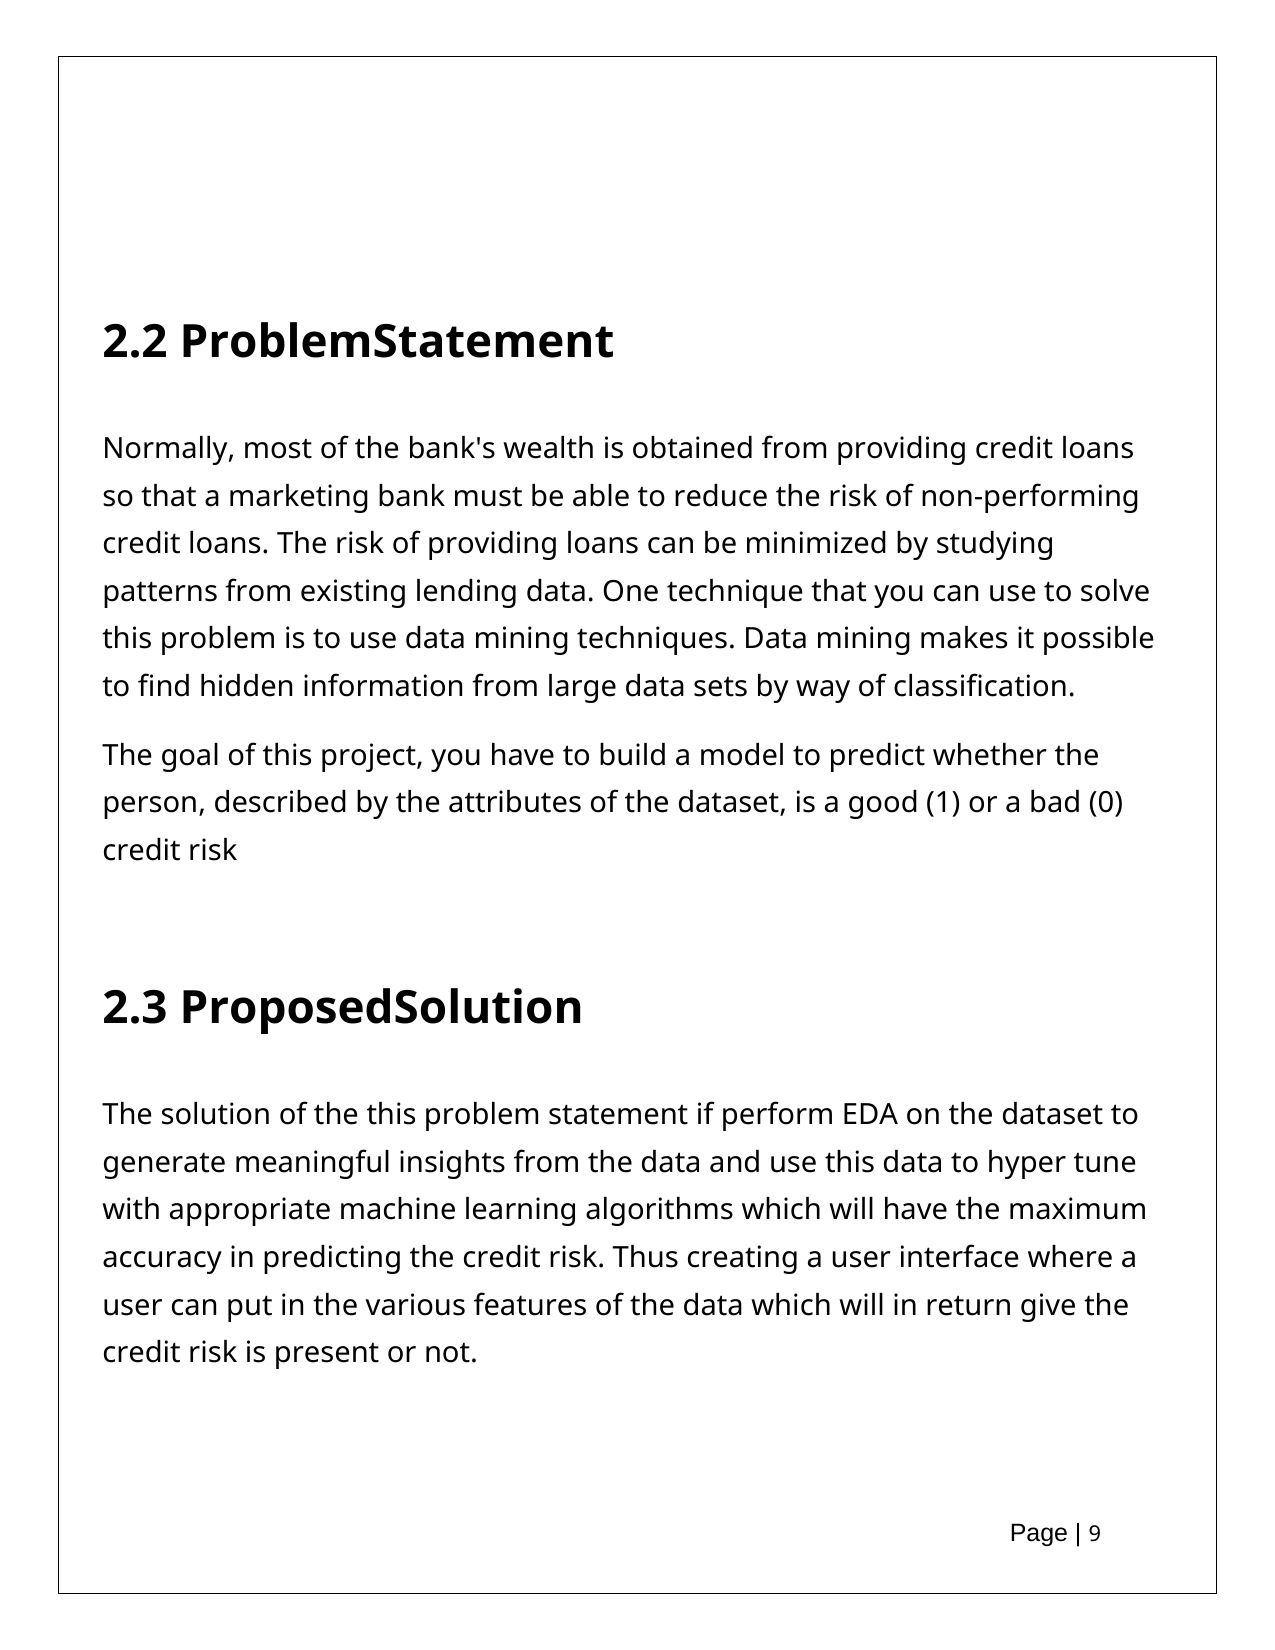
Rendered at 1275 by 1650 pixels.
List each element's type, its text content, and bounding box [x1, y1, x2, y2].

text Normally, most of the bank's wealth is obtained from providing credit loans so that a marketing bank must be able to reduce the risk of non-performing credit loans. The risk of providing loans can be minimized by studying patterns from existing lending data. One technique that you can use to solve this problem is to use data mining techniques. Data mining makes it possible to find hidden information from large data sets by way of classification. [102, 427, 1171, 705]
subtitle 2.2 ProblemStatement [102, 308, 1171, 371]
text The goal of this project, you have to build a model to predict whether the person, described by the attributes of the dataset, is a good (1) or a bad (0) credit risk [102, 734, 1171, 869]
text The solution of the this problem statement if perform EDA on the dataset to generate meaningful insights from the data and use this data to hyper tune with appropriate machine learning algorithms which will have the maximum accuracy in predicting the credit risk. Thus creating a user interface where a user can put in the various features of the data which will in return give the credit risk is present or not. [102, 1093, 1171, 1371]
subtitle 2.3 ProposedSolution [102, 974, 1171, 1037]
